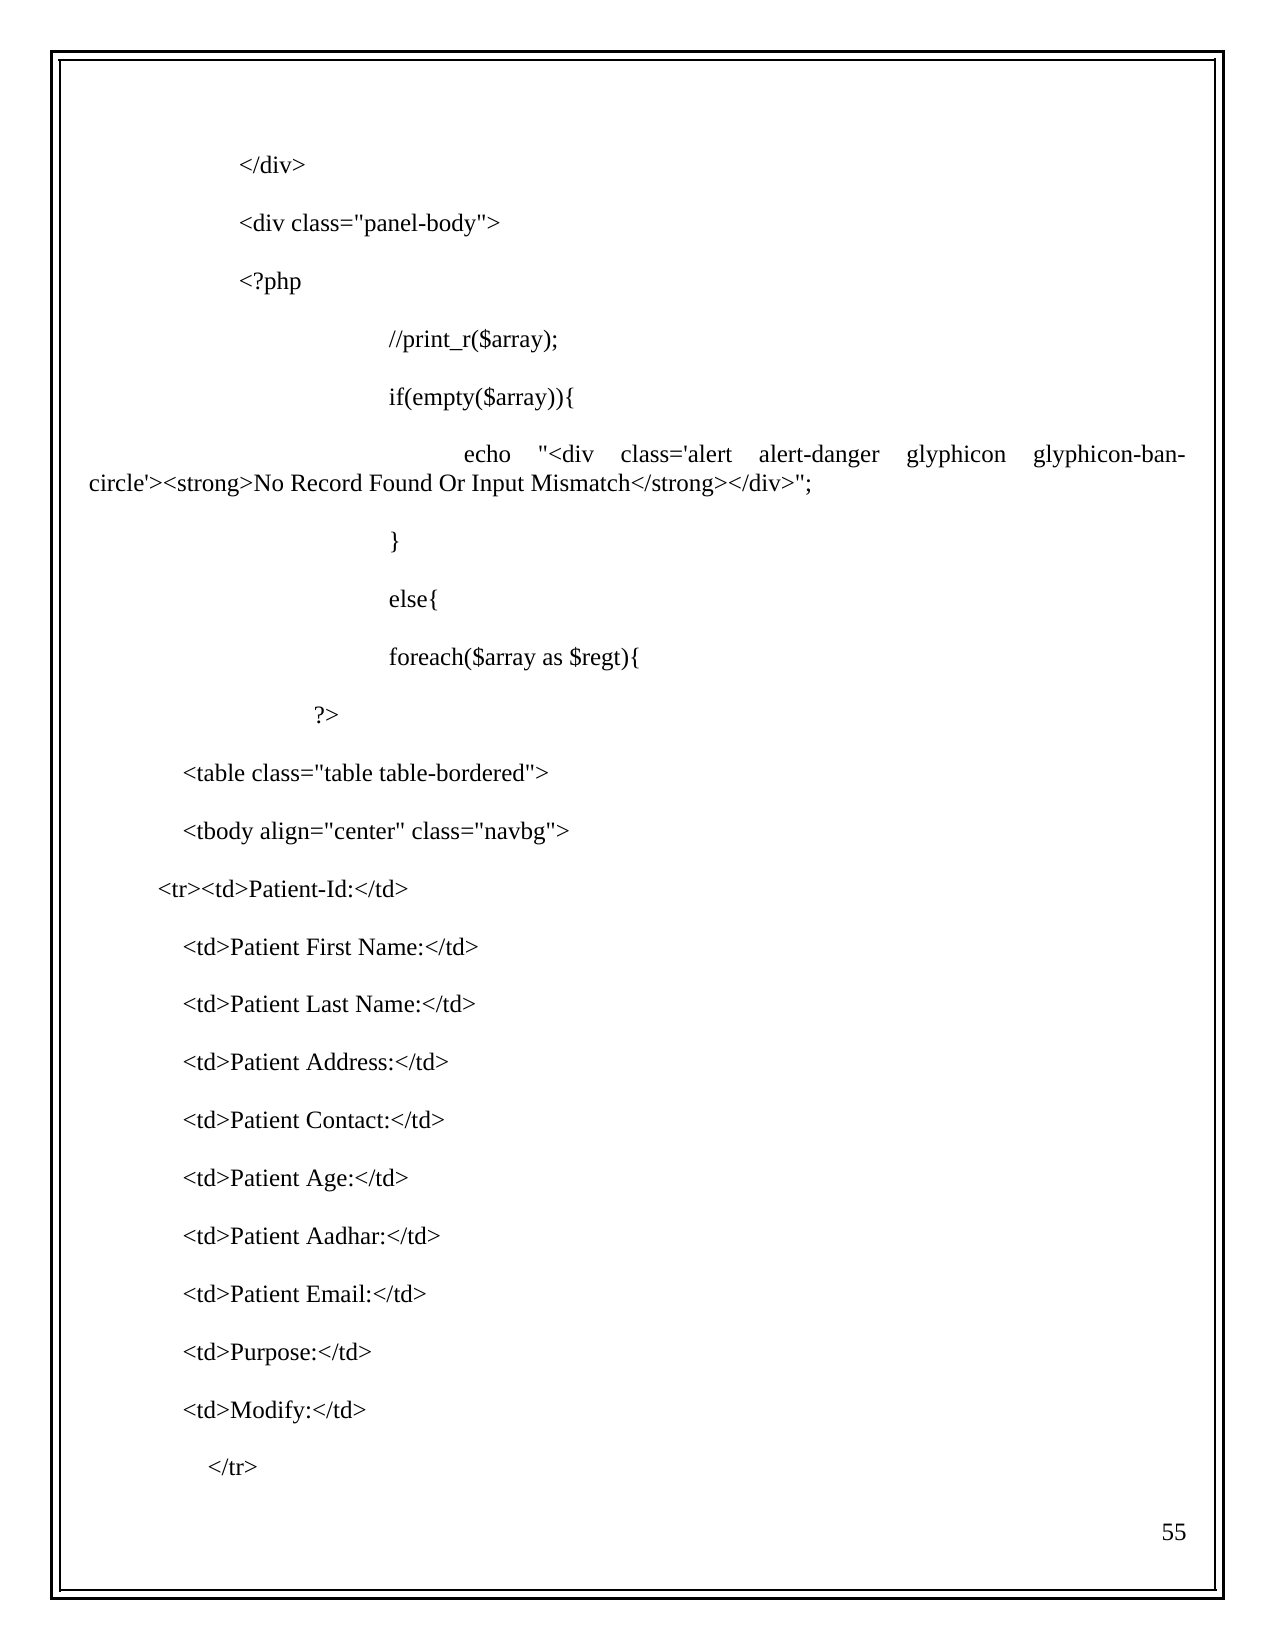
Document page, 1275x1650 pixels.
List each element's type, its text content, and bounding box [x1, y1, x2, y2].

text <td>Patient Address:</td> [89, 1047, 1186, 1076]
text <td>Patient Email:</td> [89, 1279, 1186, 1308]
text ?> [89, 700, 1186, 729]
text <div class="panel-body"> [89, 208, 1186, 237]
text <td>Modify:</td> [89, 1395, 1186, 1424]
text //print_r($array); [89, 324, 1186, 352]
text <td>Patient Contact:</td> [89, 1105, 1186, 1134]
text foreach($array as $regt){ [89, 642, 1186, 671]
text echo "<div class='alert alert-danger glyphicon glyphicon-ban-circle'><strong>No Record Found Or Input Mismatch</strong></div>"; [89, 439, 1186, 497]
text </div> [89, 150, 1186, 179]
text <table class="table table-bordered"> [89, 758, 1186, 787]
text </tr> [89, 1452, 1186, 1481]
text <td>Patient Age:</td> [89, 1163, 1186, 1192]
text } [89, 526, 1186, 555]
text <td>Patient First Name:</td> [89, 932, 1186, 960]
text <tbody align="center" class="navbg"> [89, 816, 1186, 844]
text <tr><td>Patient-Id:</td> [89, 874, 1186, 902]
text <td>Patient Last Name:</td> [89, 989, 1186, 1018]
text else{ [89, 584, 1186, 613]
text if(empty($array)){ [89, 382, 1186, 410]
text <td>Patient Aadhar:</td> [89, 1221, 1186, 1250]
text <td>Purpose:</td> [89, 1337, 1186, 1366]
text <?php [89, 266, 1186, 294]
